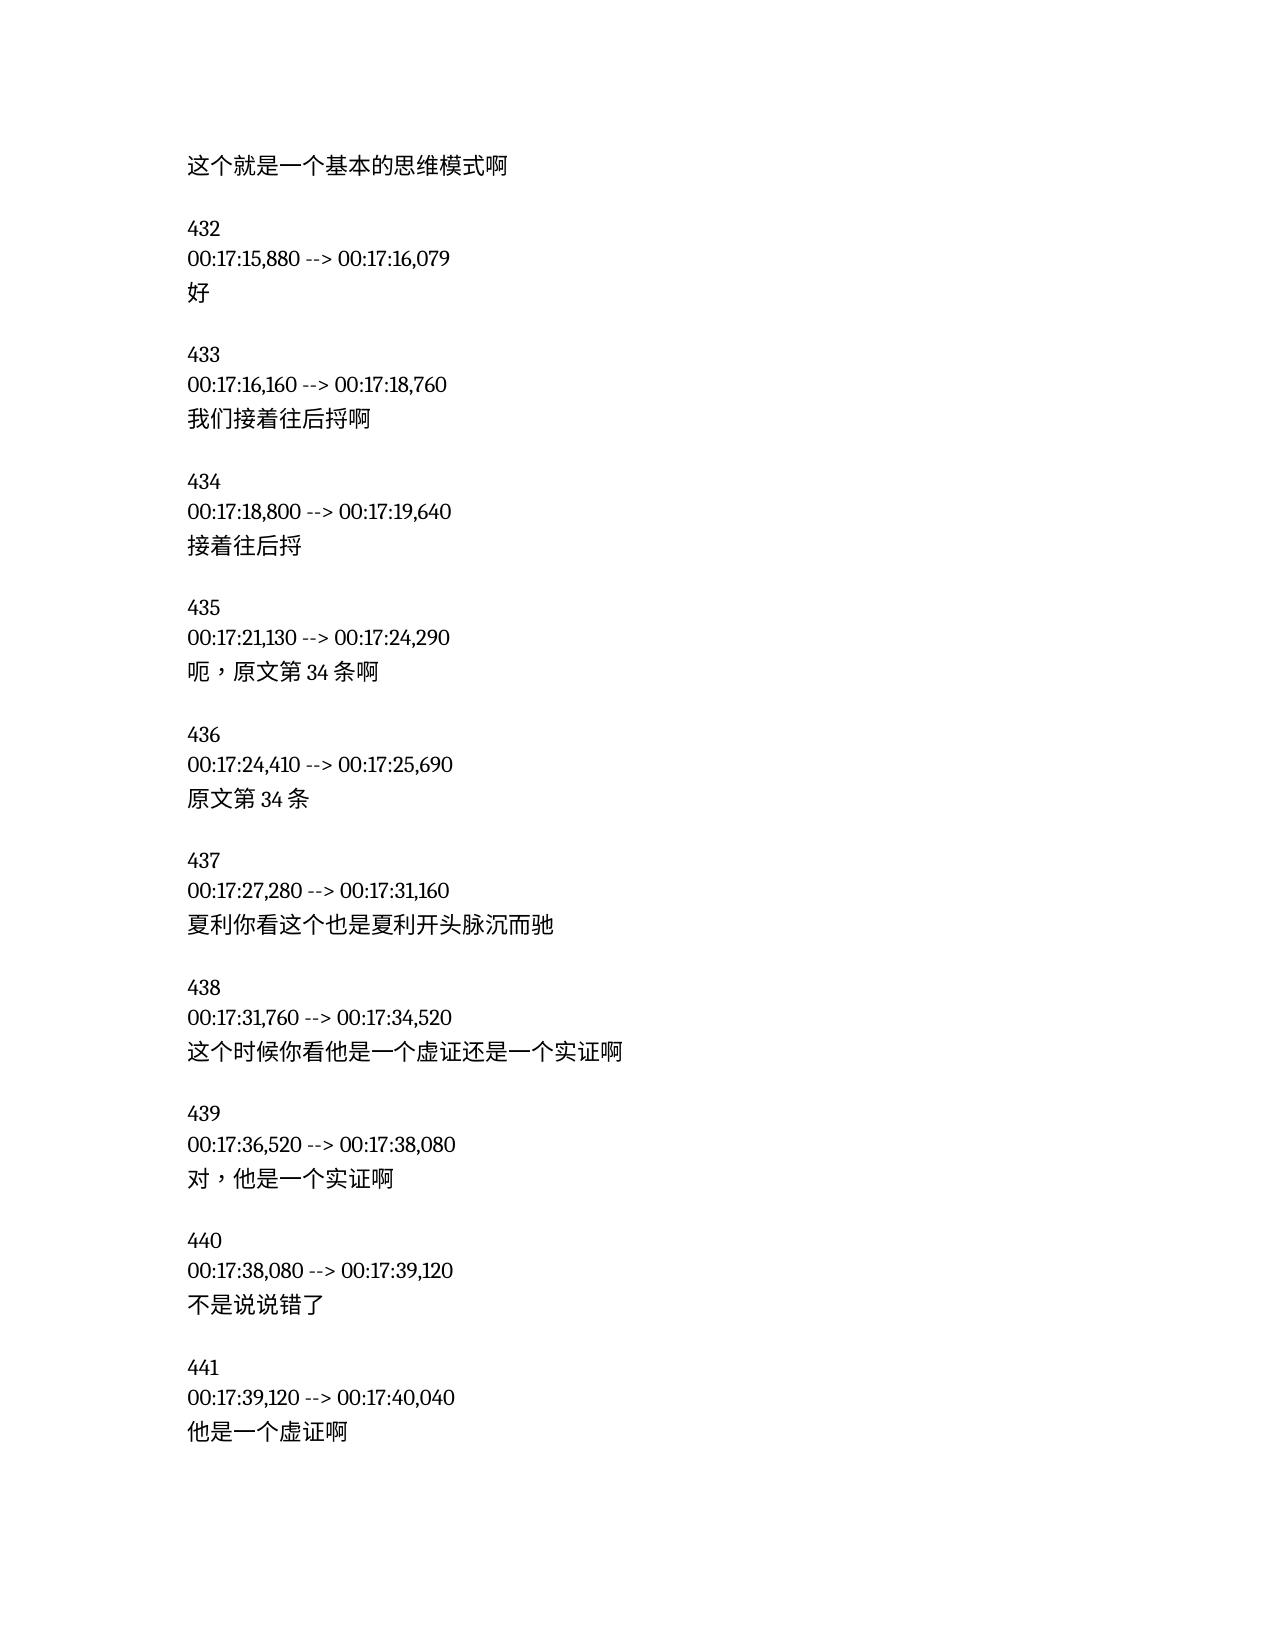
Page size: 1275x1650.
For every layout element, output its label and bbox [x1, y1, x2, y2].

text [187, 150, 1087, 1477]
